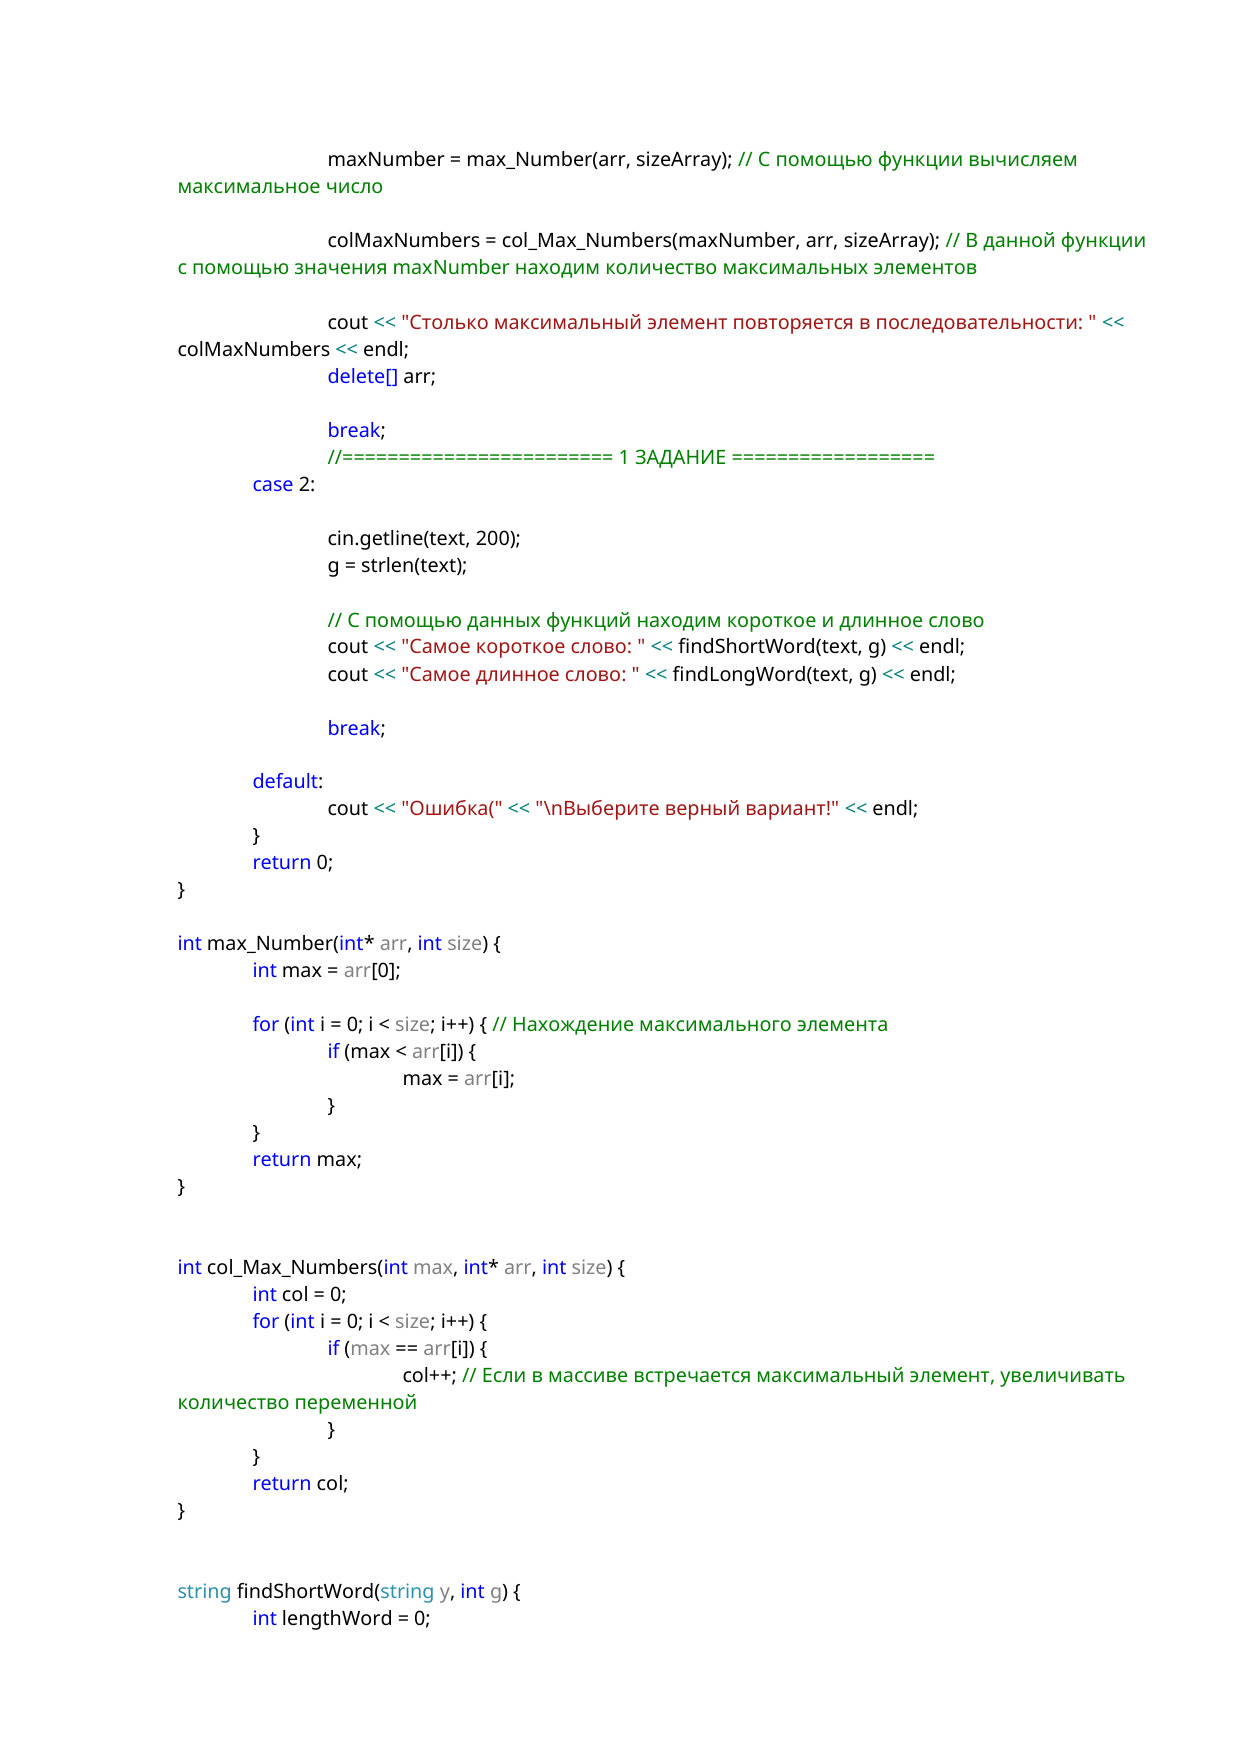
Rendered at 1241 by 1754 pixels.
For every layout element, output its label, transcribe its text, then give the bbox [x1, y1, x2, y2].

text } [177, 1118, 1152, 1145]
text delete[] arr; [177, 362, 1152, 389]
text break; [177, 416, 1152, 443]
text if (max == arr[i]) { [177, 1334, 1152, 1361]
text max = arr[i]; [177, 1064, 1152, 1091]
text int col_Max_Numbers(int max, int* arr, int size) { [177, 1253, 1152, 1280]
text //======================== 1 ЗАДАНИЕ ================== [177, 443, 1152, 470]
text if (max < arr[i]) { [177, 1037, 1152, 1064]
text return 0; [177, 849, 1152, 876]
text int col = 0; [177, 1280, 1152, 1307]
text string findShortWord(string y, int g) { [177, 1577, 1152, 1604]
text cin.getline(text, 200); [177, 524, 1152, 551]
text cout << "Самое длинное слово: " << findLongWord(text, g) << endl; [177, 660, 1152, 687]
text } [177, 1415, 1152, 1442]
text cout << "Столько максимальный элемент повторяется в последовательности: " << colMaxNumbers << endl; [177, 308, 1152, 362]
text break; [177, 714, 1152, 741]
text return max; [177, 1145, 1152, 1172]
text } [177, 876, 1152, 903]
text } [177, 1172, 1152, 1199]
text g = strlen(text); [177, 551, 1152, 578]
text for (int i = 0; i < size; i++) { [177, 1307, 1152, 1334]
text cout << "Ошибка(" << "\nВыберите верный вариант!" << endl; [177, 795, 1152, 822]
text } [177, 822, 1152, 849]
text return col; [177, 1469, 1152, 1496]
text int max = arr[0]; [177, 957, 1152, 983]
text } [177, 1091, 1152, 1118]
text int max_Number(int* arr, int size) { [177, 929, 1152, 957]
text } [177, 1442, 1152, 1469]
text maxNumber = max_Number(arr, sizeArray); // С помощью функции вычисляем максимальное число [177, 145, 1152, 199]
text colMaxNumbers = col_Max_Numbers(maxNumber, arr, sizeArray); // В данной функции с помощью значения maxNumber находим количество максимальных элементов [177, 226, 1152, 280]
text // С помощью данных функций находим короткое и длинное слово [177, 606, 1152, 633]
text int lengthWord = 0; [177, 1604, 1152, 1631]
text } [177, 1496, 1152, 1523]
text for (int i = 0; i < size; i++) { // Нахождение максимального элемента [177, 1011, 1152, 1037]
text cout << "Самое короткое слово: " << findShortWord(text, g) << endl; [177, 633, 1152, 660]
text default: [177, 768, 1152, 795]
text case 2: [177, 470, 1152, 497]
text col++; // Если в массиве встречается максимальный элемент, увеличивать количество переменной [177, 1361, 1152, 1415]
